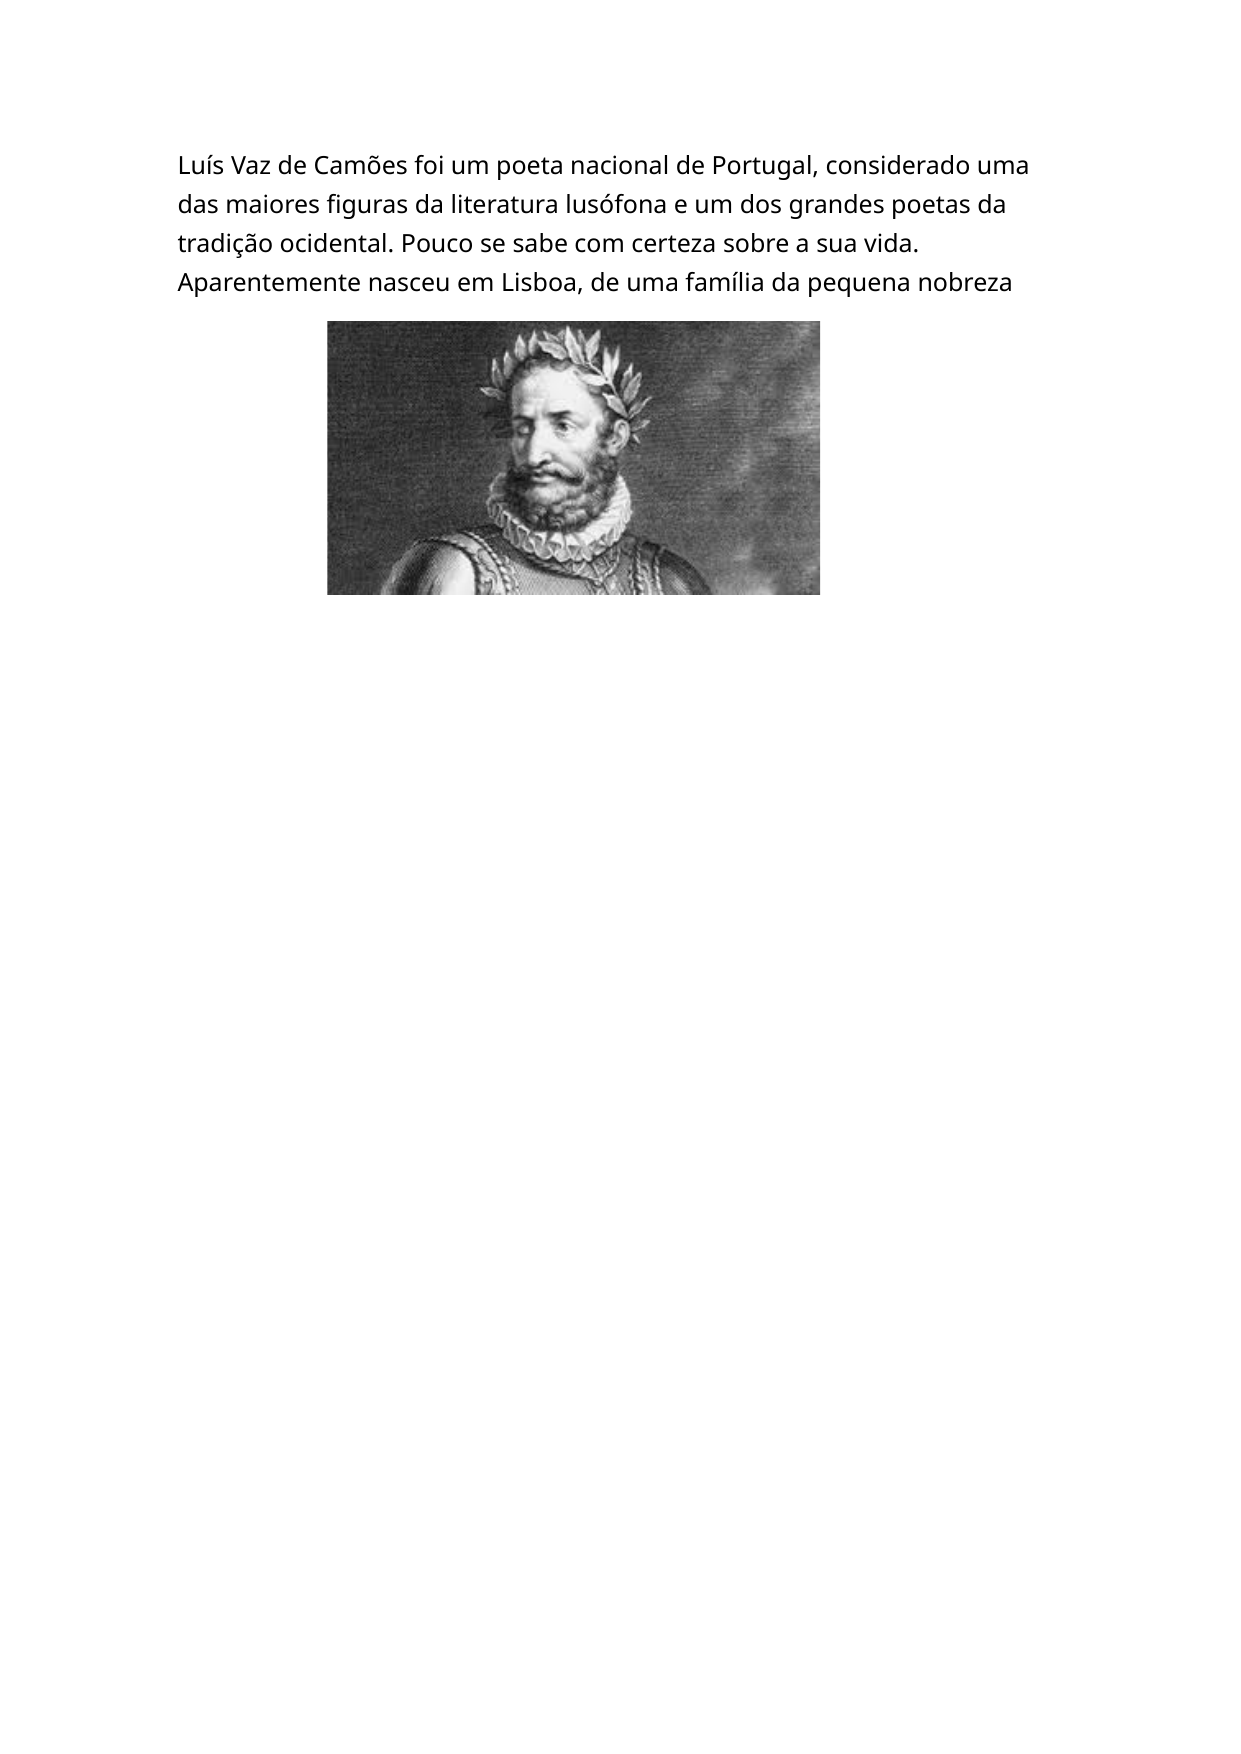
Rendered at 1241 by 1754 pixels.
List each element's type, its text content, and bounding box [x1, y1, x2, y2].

picture [327, 321, 821, 595]
text Luís Vaz de Camões foi um poeta nacional de Portugal, considerado uma das maiores figuras da literatura lusófona e um dos grandes poetas da tradição ocidental. Pouco se sabe com certeza sobre a sua vida. Aparentemente nasceu em Lisboa, de uma família da pequena nobreza [177, 148, 1063, 299]
